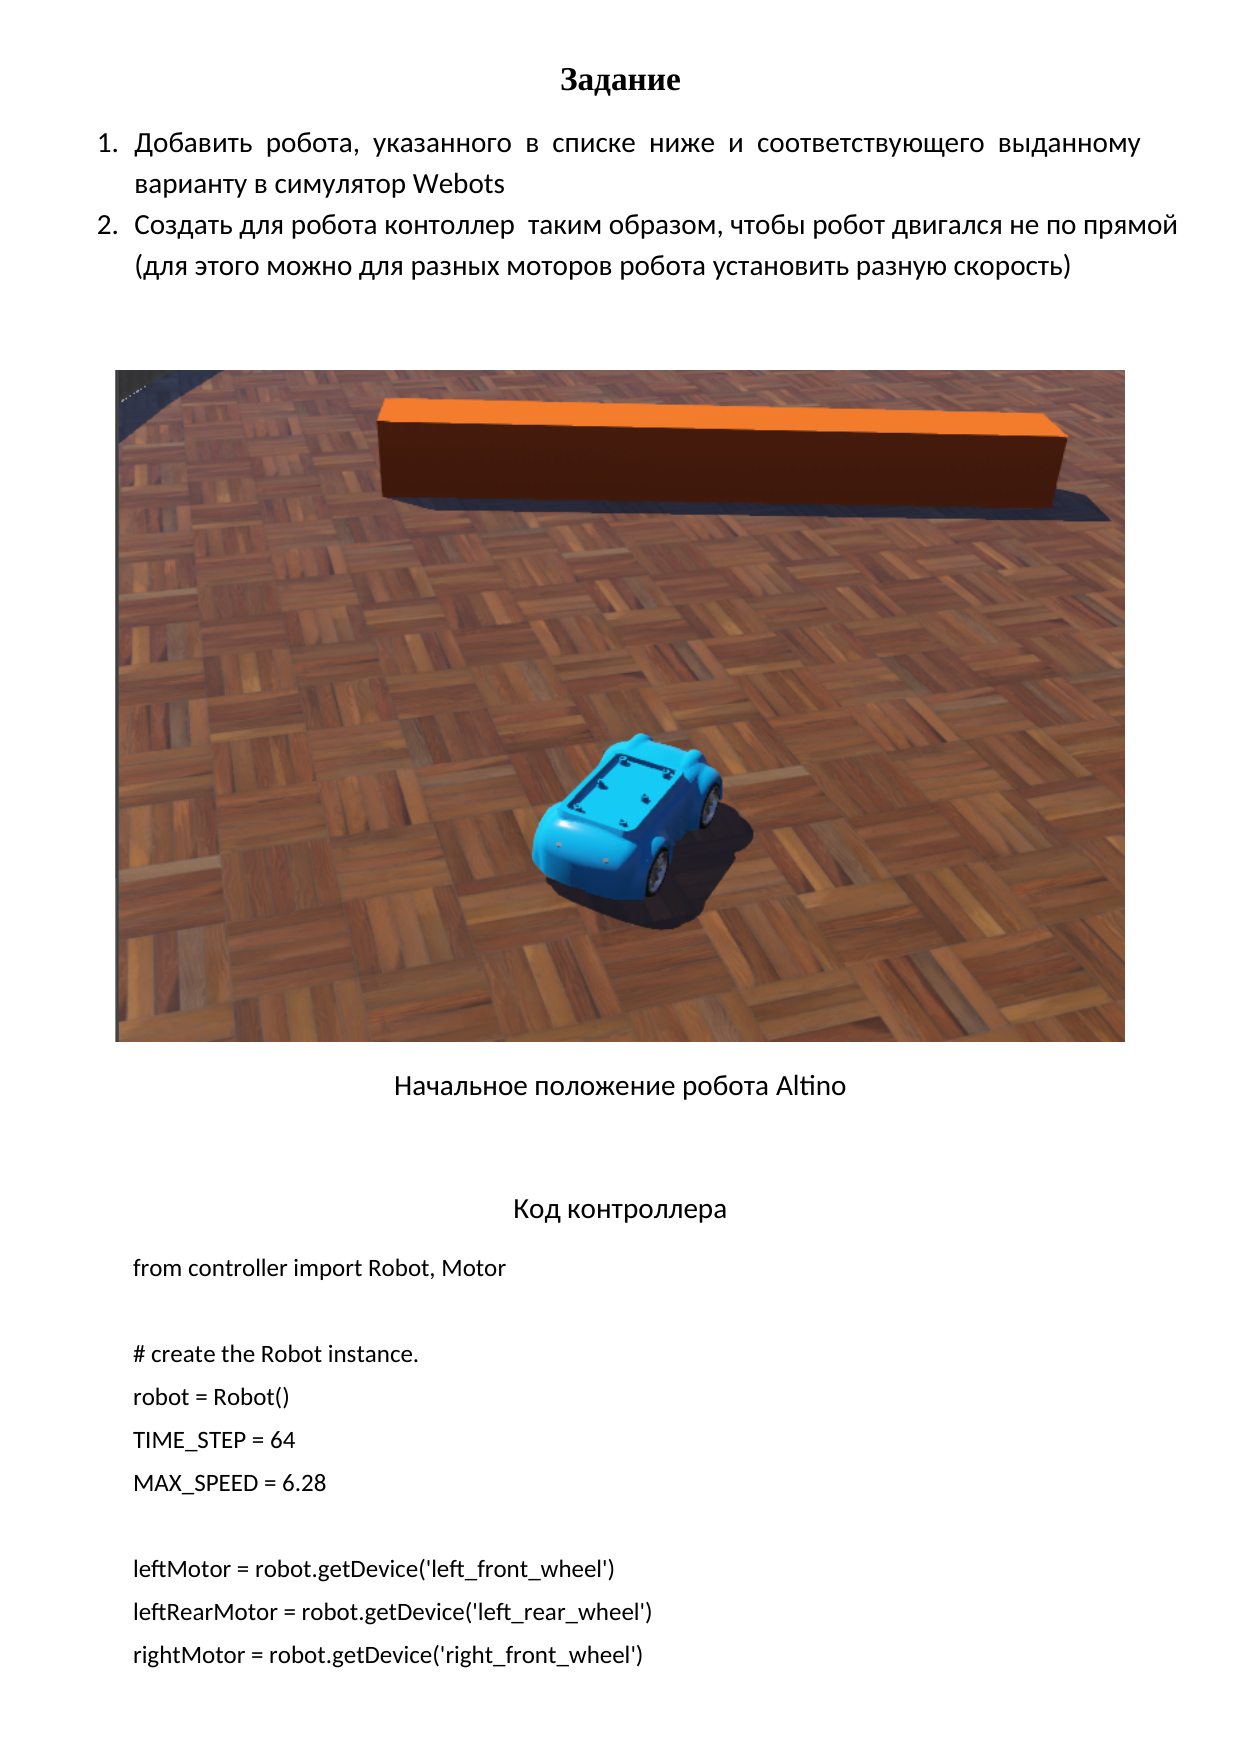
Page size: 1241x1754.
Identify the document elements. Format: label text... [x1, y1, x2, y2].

list Добавить робота, указанного в списке ниже и соответствующего выданному варианту в симулятор Webots [97, 124, 1181, 201]
text Задание [59, 59, 1181, 97]
text leftRearMotor = robot.getDevice('left_rear_wheel') [133, 1596, 1181, 1627]
text Код контроллера [59, 1190, 1181, 1226]
text # create the Robot instance. [133, 1338, 1181, 1369]
text robot = Robot() [133, 1381, 1181, 1412]
list Создать для робота контоллер таким образом, чтобы робот двигался не по прямой (для этого можно для разных моторов робота установить разную скорость) [97, 206, 1181, 282]
text Начальное положение робота Altino [59, 1067, 1181, 1102]
text MAX_SPEED = 6.28 [133, 1467, 1181, 1498]
text TIME_STEP = 64 [133, 1424, 1181, 1455]
text rightMotor = robot.getDevice('right_front_wheel') [133, 1639, 1181, 1670]
picture [115, 370, 1125, 1042]
text leftMotor = robot.getDevice('left_front_wheel') [133, 1553, 1181, 1584]
text from controller import Robot, Motor [133, 1252, 1181, 1283]
